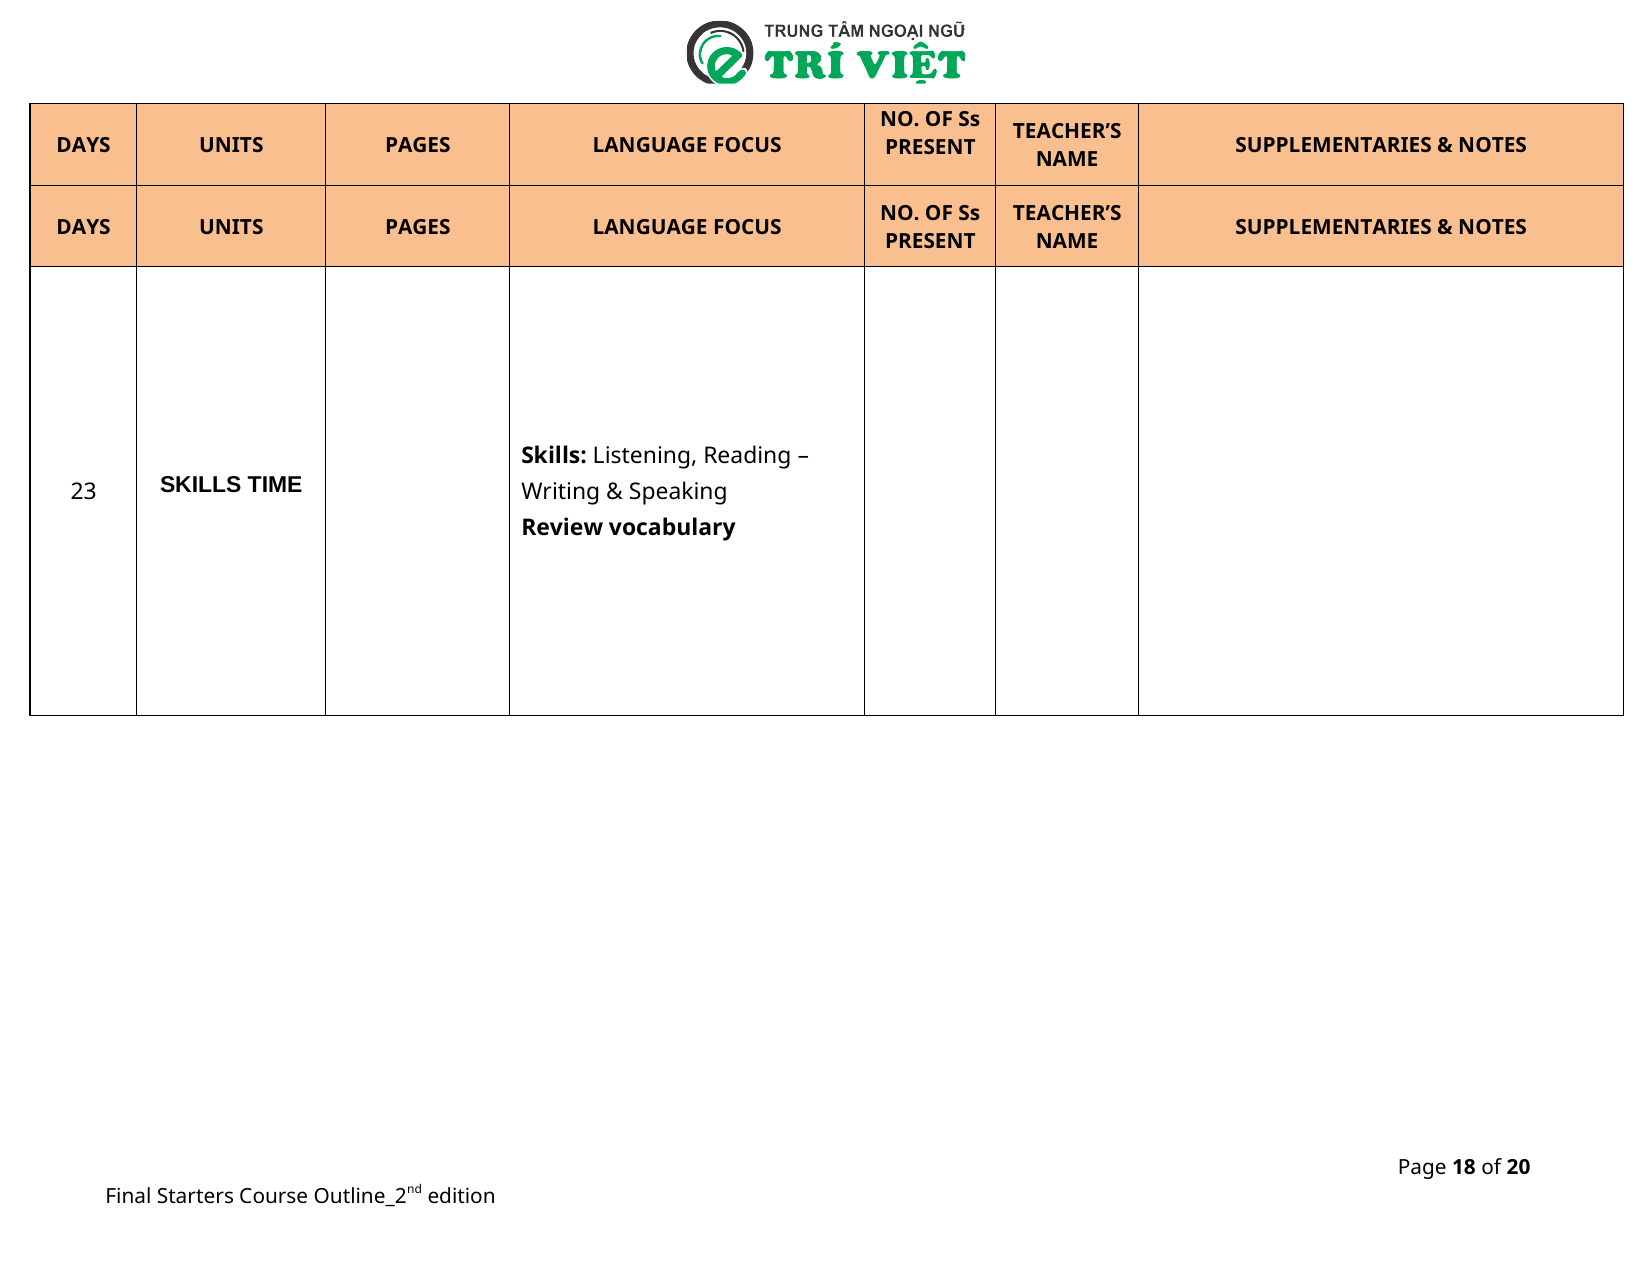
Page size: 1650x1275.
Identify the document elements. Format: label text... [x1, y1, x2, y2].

table_cell [1139, 267, 1623, 714]
table_header UNITS [137, 104, 325, 185]
table_header DAYS [31, 104, 136, 185]
table_cell [996, 267, 1138, 714]
table_cell LANGUAGE FOCUS [510, 186, 864, 266]
table_cell SKILLS TIME [137, 267, 325, 714]
table_cell Skills: Listening, Reading – Writing & Speaking Review vocabulary [510, 267, 864, 714]
table_cell NO. OF Ss PRESENT [865, 186, 995, 266]
picture [686, 20, 965, 84]
table_cell 23 [31, 267, 136, 714]
table_cell [326, 267, 509, 714]
table_header TEACHER’S NAME [996, 104, 1138, 185]
table_cell TEACHER’S NAME [996, 186, 1138, 266]
table_header LANGUAGE FOCUS [510, 104, 864, 185]
table_header PAGES [326, 104, 509, 185]
table_cell UNITS [137, 186, 325, 266]
table_cell PAGES [326, 186, 509, 266]
table_header SUPPLEMENTARIES & NOTES [1139, 104, 1623, 185]
table_cell [865, 267, 995, 714]
table_header NO. OF Ss PRESENT [865, 104, 995, 185]
table_cell DAYS [31, 186, 136, 266]
table_cell SUPPLEMENTARIES & NOTES [1139, 186, 1623, 266]
